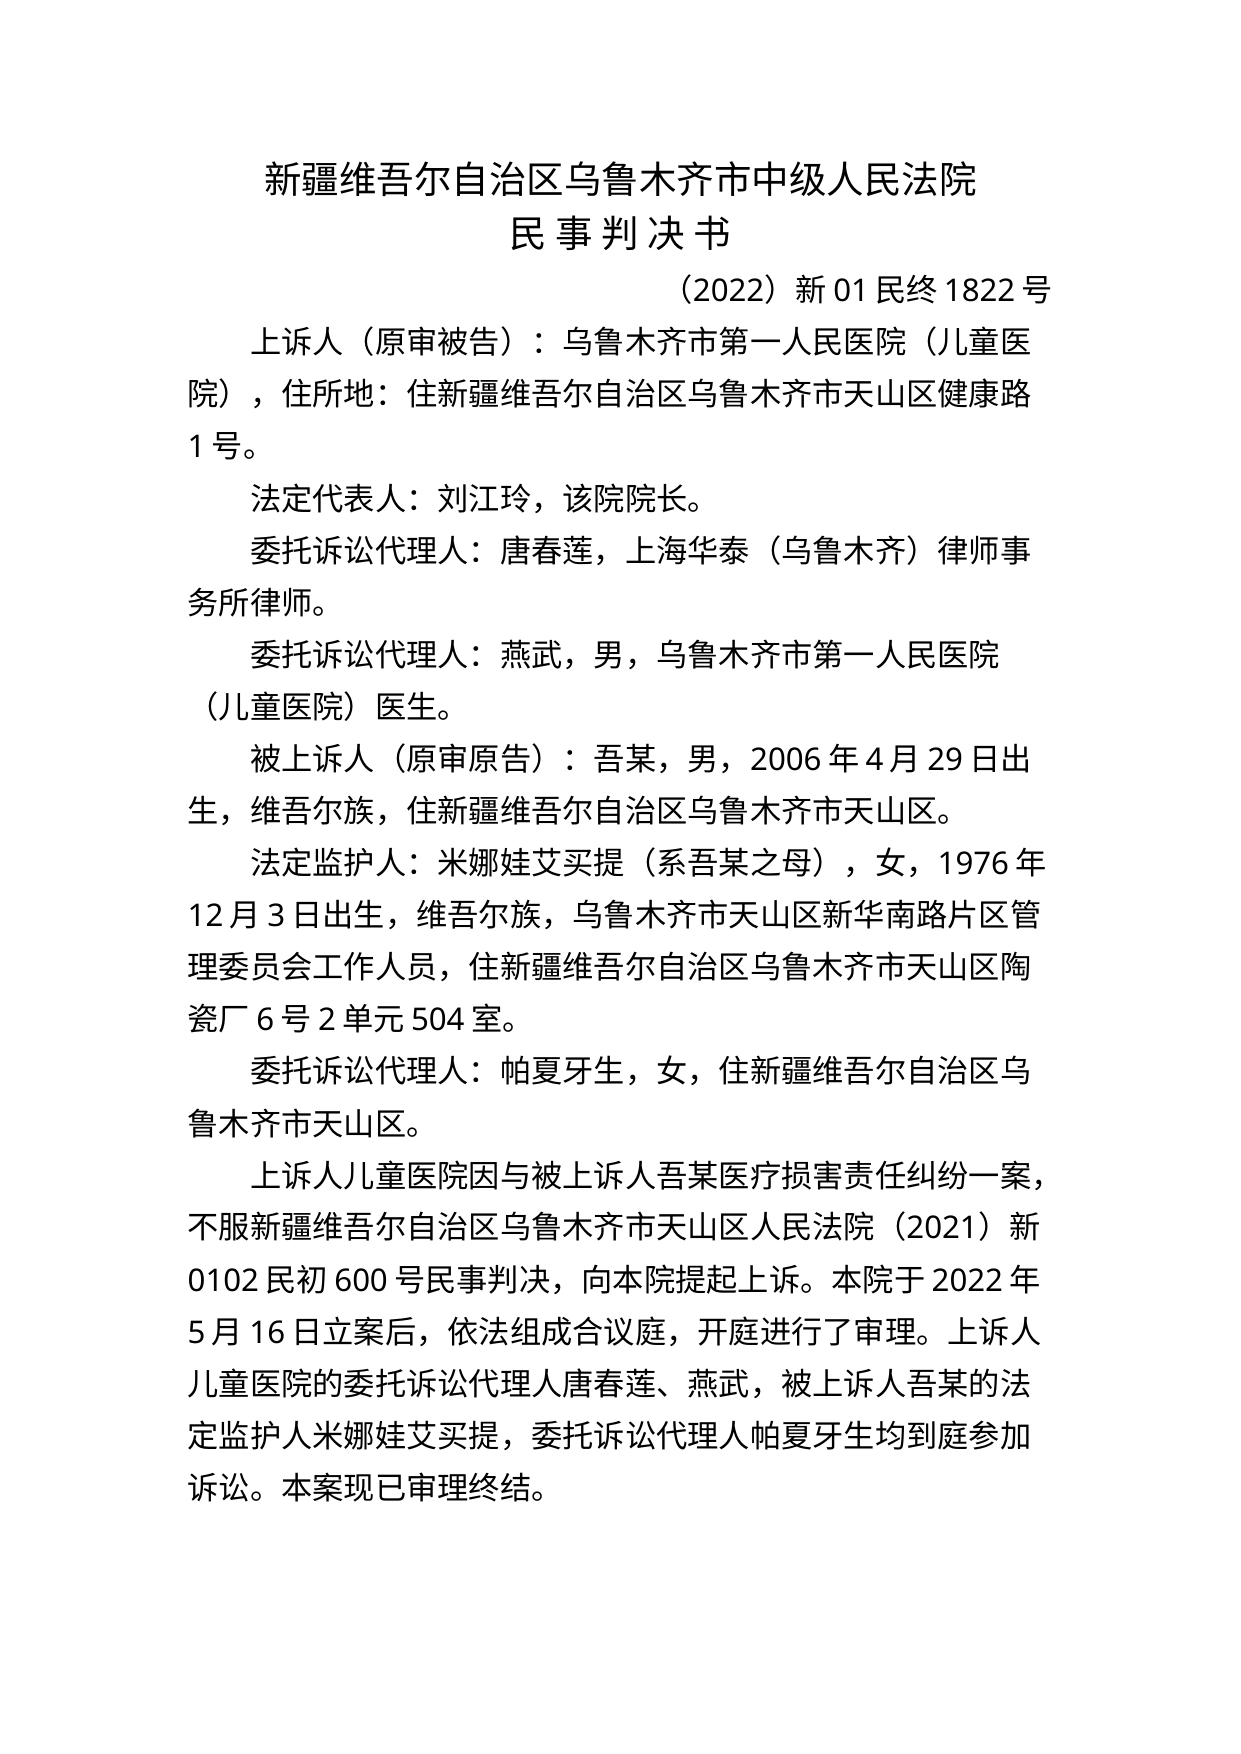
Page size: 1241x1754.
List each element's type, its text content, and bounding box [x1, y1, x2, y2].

text 民 事 判 决 书 [187, 204, 1053, 258]
text 委托诉讼代理人：燕武，男，乌鲁木齐市第一人民医院（儿童医院）医生。 [187, 623, 1053, 727]
text 新疆维吾尔自治区乌鲁木齐市中级人民法院 [187, 150, 1053, 204]
text 法定代表人：刘江玲，该院院长。 [187, 467, 1053, 519]
text 被上诉人（原审原告）：吾某，男，2006年4月29日出生，维吾尔族，住新疆维吾尔自治区乌鲁木齐市天山区。 [187, 727, 1053, 831]
text 委托诉讼代理人：唐春莲，上海华泰（乌鲁木齐）律师事务所律师。 [187, 519, 1053, 623]
text 法定监护人：米娜娃艾买提（系吾某之母），女，1976年12月3日出生，维吾尔族，乌鲁木齐市天山区新华南路片区管理委员会工作人员，住新疆维吾尔自治区乌鲁木齐市天山区陶瓷厂6号2单元504室。 [187, 831, 1053, 1040]
text （2022）新01民终1822号 [187, 258, 1053, 311]
text 委托诉讼代理人：帕夏牙生，女，住新疆维吾尔自治区乌鲁木齐市天山区。 [187, 1040, 1053, 1144]
text 上诉人儿童医院因与被上诉人吾某医疗损害责任纠纷一案，不服新疆维吾尔自治区乌鲁木齐市天山区人民法院（2021）新0102民初600号民事判决，向本院提起上诉。本院于2022年5月16日立案后，依法组成合议庭，开庭进行了审理。上诉人儿童医院的委托诉讼代理人唐春莲、燕武，被上诉人吾某的法定监护人米娜娃艾买提，委托诉讼代理人帕夏牙生均到庭参加诉讼。本案现已审理终结。 [187, 1144, 1053, 1508]
text 上诉人（原审被告）：乌鲁木齐市第一人民医院（儿童医院），住所地：住新疆维吾尔自治区乌鲁木齐市天山区健康路1号。 [187, 311, 1053, 467]
